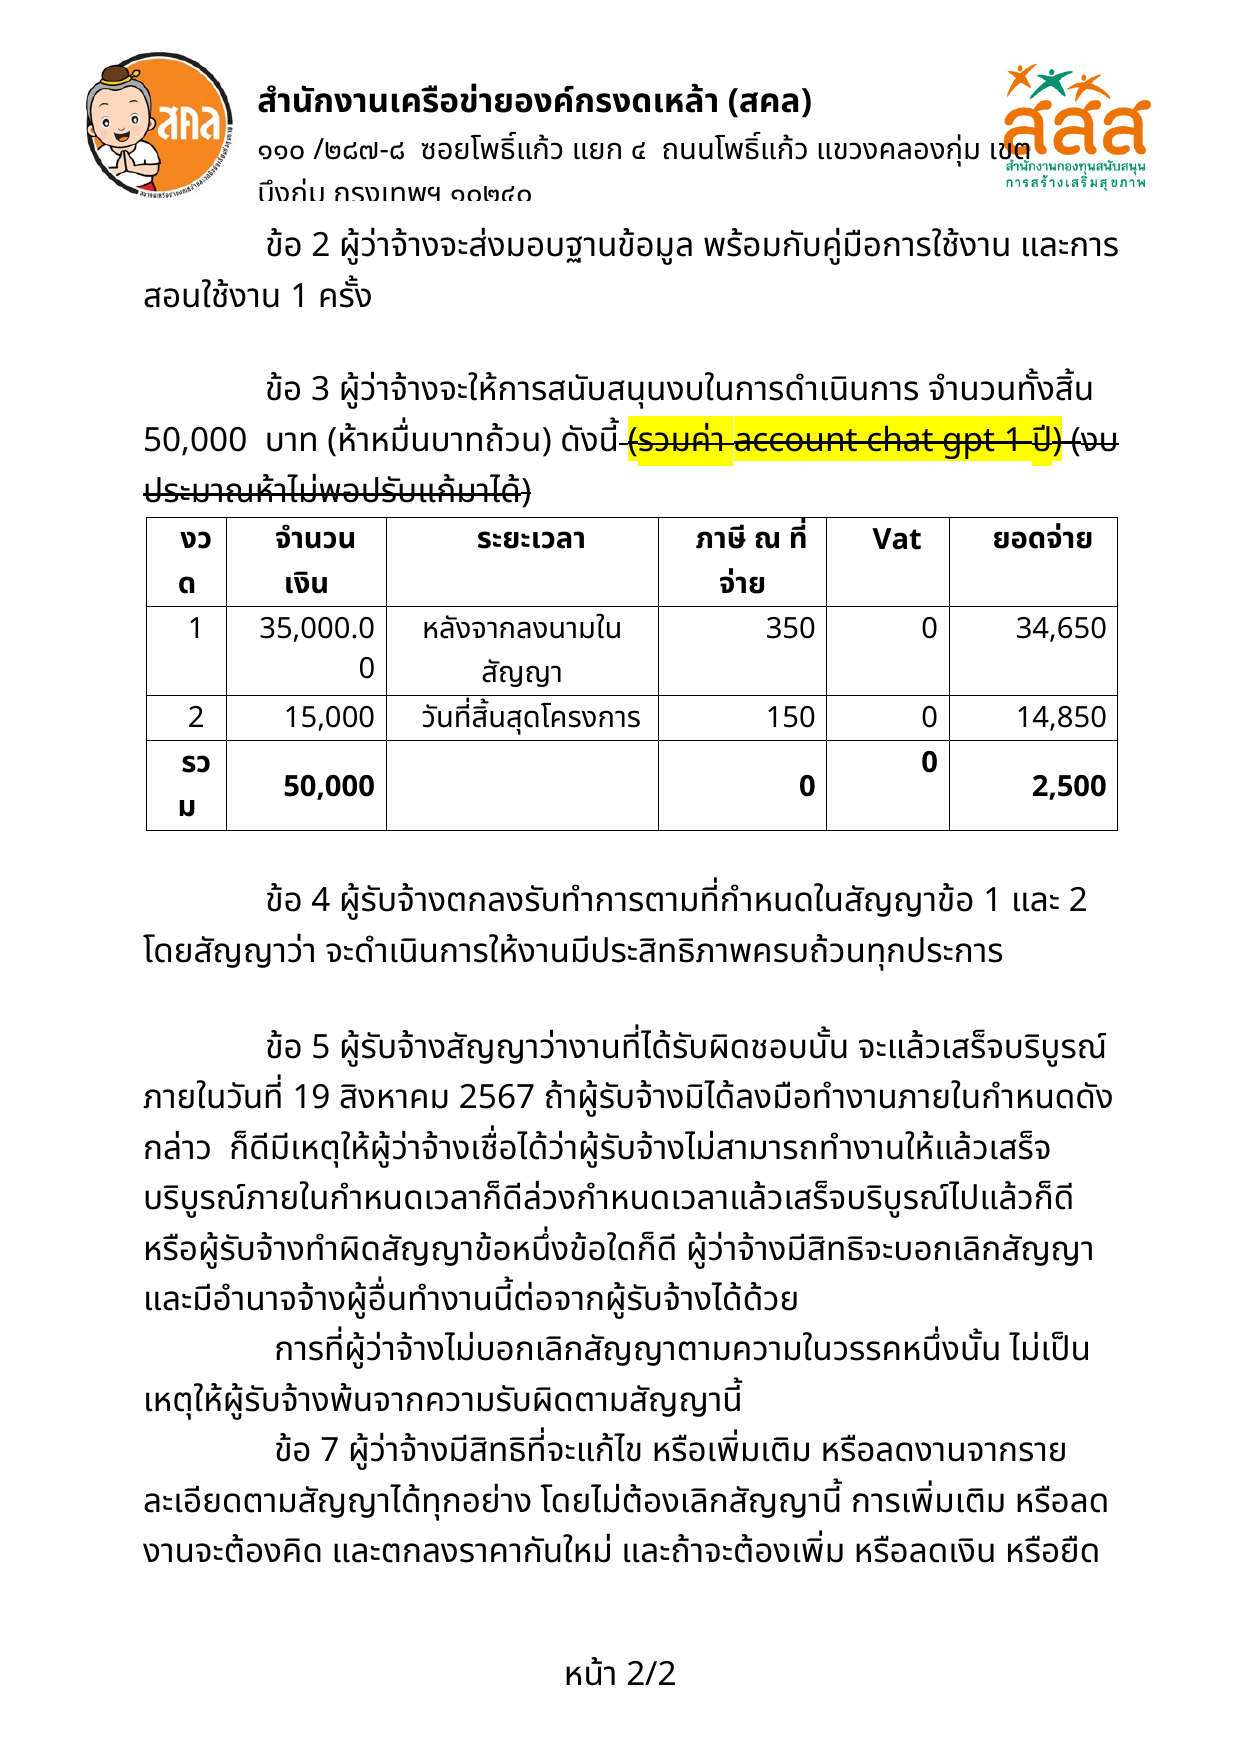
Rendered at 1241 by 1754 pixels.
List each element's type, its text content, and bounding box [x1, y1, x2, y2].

picture [74, 40, 241, 207]
picture [984, 51, 1168, 208]
